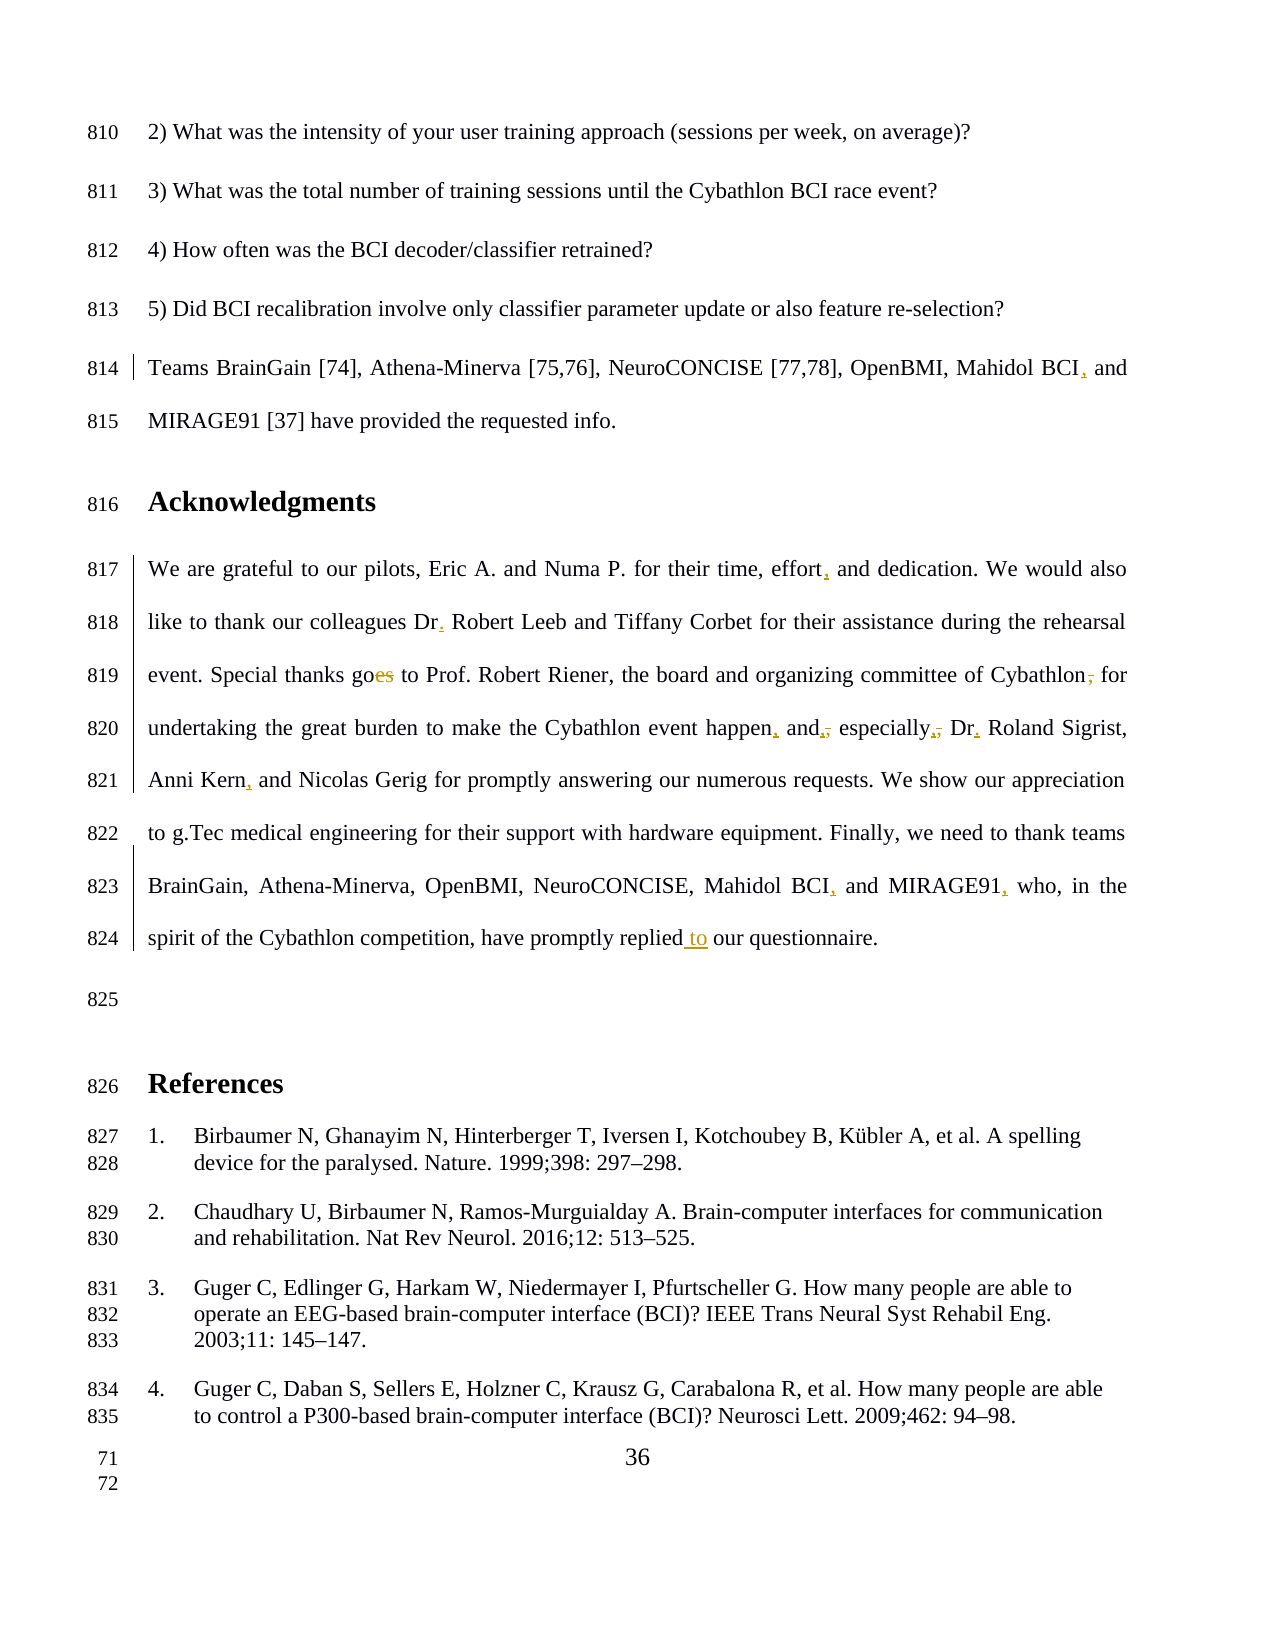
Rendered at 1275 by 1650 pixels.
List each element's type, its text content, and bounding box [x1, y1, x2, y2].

text 5) Did BCI recalibration involve only classifier parameter update or also feature re-selection? [148, 295, 1127, 321]
subtitle References [148, 1066, 1127, 1099]
subtitle Acknowledgments [148, 484, 1127, 518]
text 3. Guger C, Edlinger G, Harkam W, Niedermayer I, Pfurtscheller G. How many people are able to operate an EEG-based brain-computer interface (BCI)? IEEE Trans Neural Syst Rehabil Eng. 2003;11: 145–147. [148, 1273, 1127, 1353]
text 4) How often was the BCI decoder/classifier retrained? [148, 236, 1127, 262]
text 3) What was the total number of training sessions until the Cybathlon BCI race event? [148, 177, 1127, 203]
text We are grateful to our pilots, Eric A. and Numa P. for their time, effort and dedication. We would also like to thank our colleagues Dr Robert Leeb and Tiffany Corbet for their assistance during the rehearsal event. Special thanks go to Prof. Robert Riener, the board and organizing committee of Cybathlon for undertaking the great burden to make the Cybathlon event happen and especially Dr Roland Sigrist, Anni Kern and Nicolas Gerig for promptly answering our numerous requests. We show our appreciation to g.Tec medical engineering for their support with hardware equipment. Finally, we need to thank teams BrainGain, Athena-Minerva, OpenBMI, NeuroCONCISE, Mahidol BCI and MIRAGE91 who, in the spirit of the Cybathlon competition, have promptly replied our questionnaire. [148, 555, 1127, 951]
text 1. Birbaumer N, Ghanayim N, Hinterberger T, Iversen I, Kotchoubey B, Kübler A, et al. A spelling device for the paralysed. Nature. 1999;398: 297–298. [148, 1122, 1127, 1175]
text 2) What was the intensity of your user training approach (sessions per week, on average)? [148, 118, 1127, 144]
text Teams BrainGain [74], Athena-Minerva [75,76], NeuroCONCISE [77,78], OpenBMI, Mahidol BCI and MIRAGE91 [37] have provided the requested info. [148, 354, 1127, 433]
text 2. Chaudhary U, Birbaumer N, Ramos-Murguialday A. Brain-computer interfaces for communication and rehabilitation. Nat Rev Neurol. 2016;12: 513–525. [148, 1198, 1127, 1251]
text 4. Guger C, Daban S, Sellers E, Holzner C, Krausz G, Carabalona R, et al. How many people are able to control a P300-based brain-computer interface (BCI)? Neurosci Lett. 2009;462: 94–98. [148, 1376, 1127, 1428]
